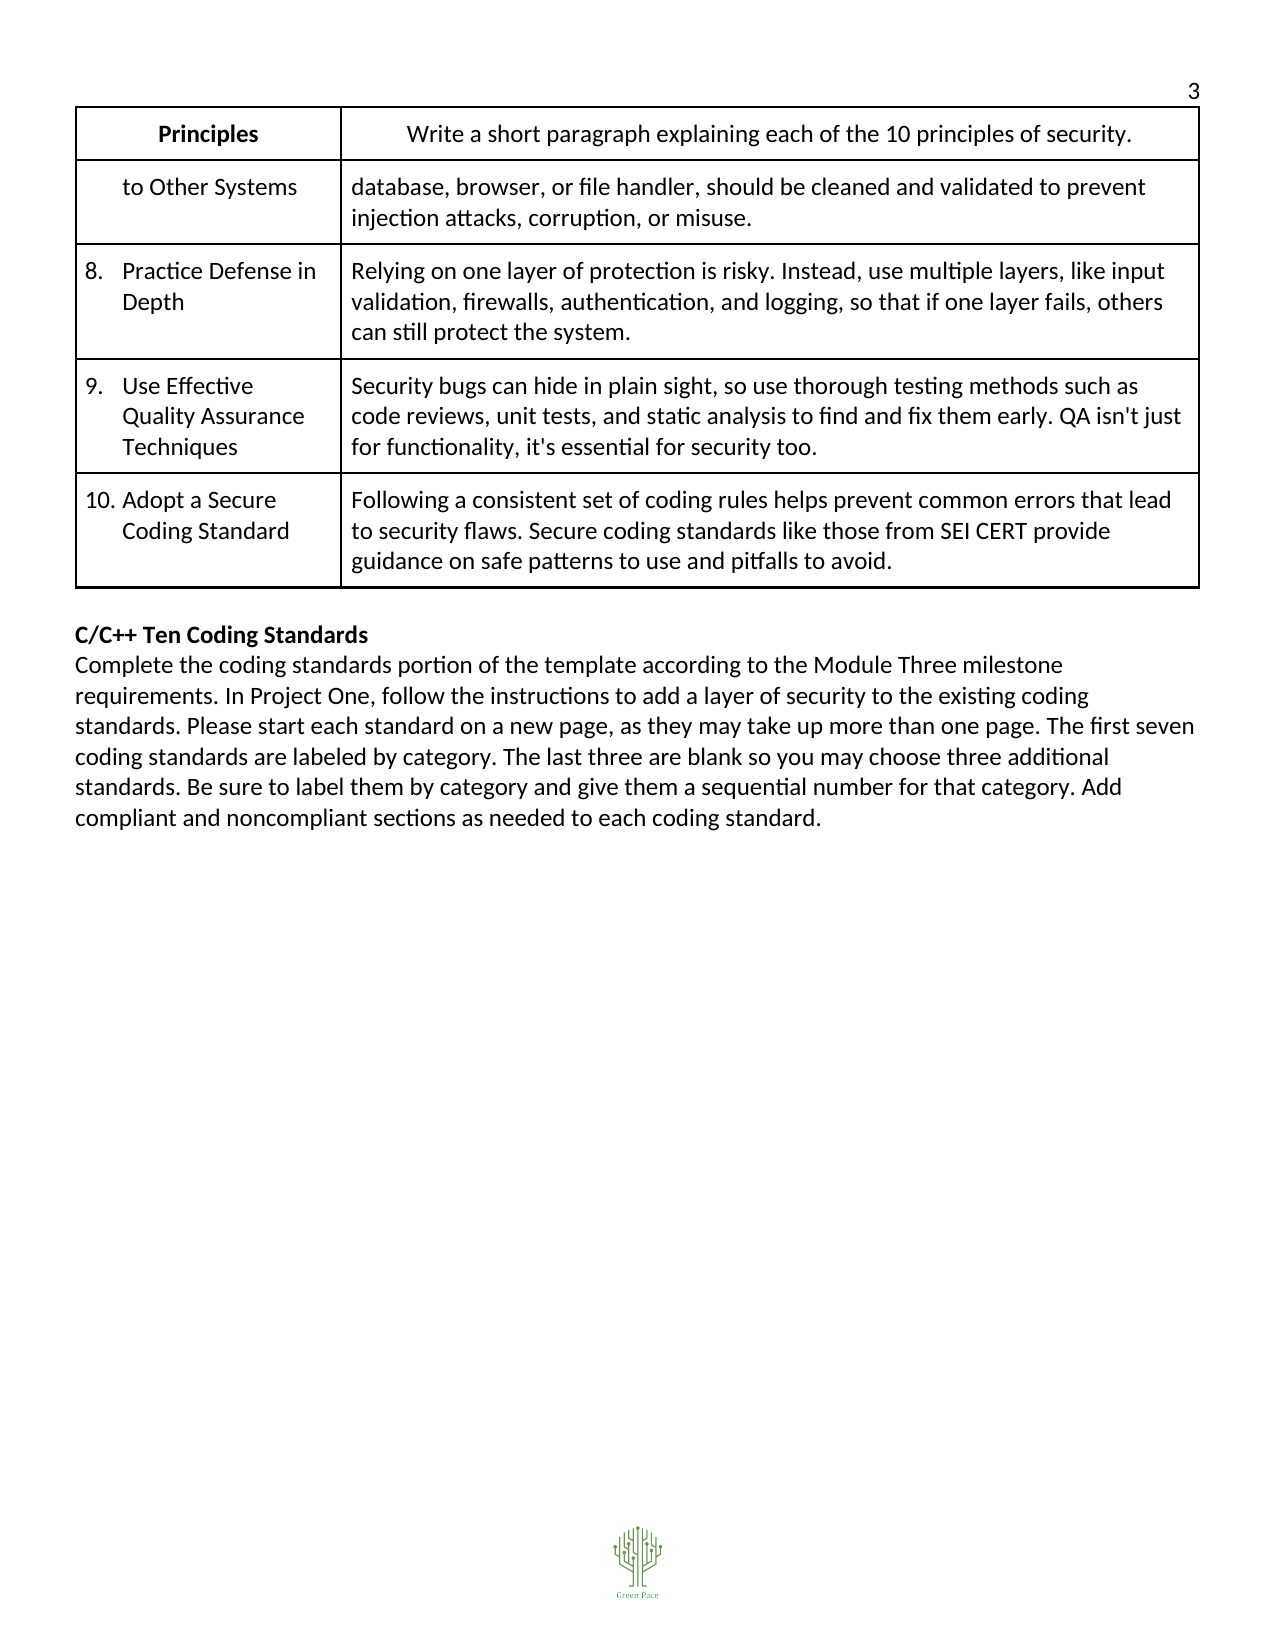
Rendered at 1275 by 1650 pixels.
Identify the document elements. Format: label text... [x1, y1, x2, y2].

table_header Write a short paragraph explaining each of the 10 principles of security. [342, 108, 1198, 159]
table_cell Relying on one layer of protection is risky. Instead, use multiple layers, like input validation, firewalls, authentication, and logging, so that if one layer fails, others can still protect the system. [342, 245, 1198, 357]
table_cell Use Effective Quality Assurance Techniques [77, 360, 340, 472]
subtitle C/C++ Ten Coding Standards [75, 619, 1200, 649]
table_cell Following a consistent set of coding rules helps prevent common errors that lead to security flaws. Secure coding standards like those from SEI CERT provide guidance on safe patterns to use and pitfalls to avoid. [342, 474, 1198, 586]
picture [605, 1521, 670, 1606]
table_cell Security bugs can hide in plain sight, so use thorough testing methods such as code reviews, unit tests, and static analysis to find and fix them early. QA isn't just for functionality, it's essential for security too. [342, 360, 1198, 472]
table_cell Practice Defense in Depth [77, 245, 340, 357]
table_cell Sanitize Data Sent to Other Systems [77, 161, 340, 243]
table_cell Adopt a Secure Coding Standard [77, 474, 340, 586]
table_header Principles [77, 108, 340, 159]
text Complete the coding standards portion of the template according to the Module Three milestone requirements. In Project One, follow the instructions to add a layer of security to the existing coding standards. Please start each standard on a new page, as they may take up more than one page. The first seven coding standards are labeled by category. The last three are blank so you may choose three additional standards. Be sure to label them by category and give them a sequential number for that category. Add compliant and noncompliant sections as needed to each coding standard. [75, 649, 1200, 833]
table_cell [342, 161, 1198, 243]
